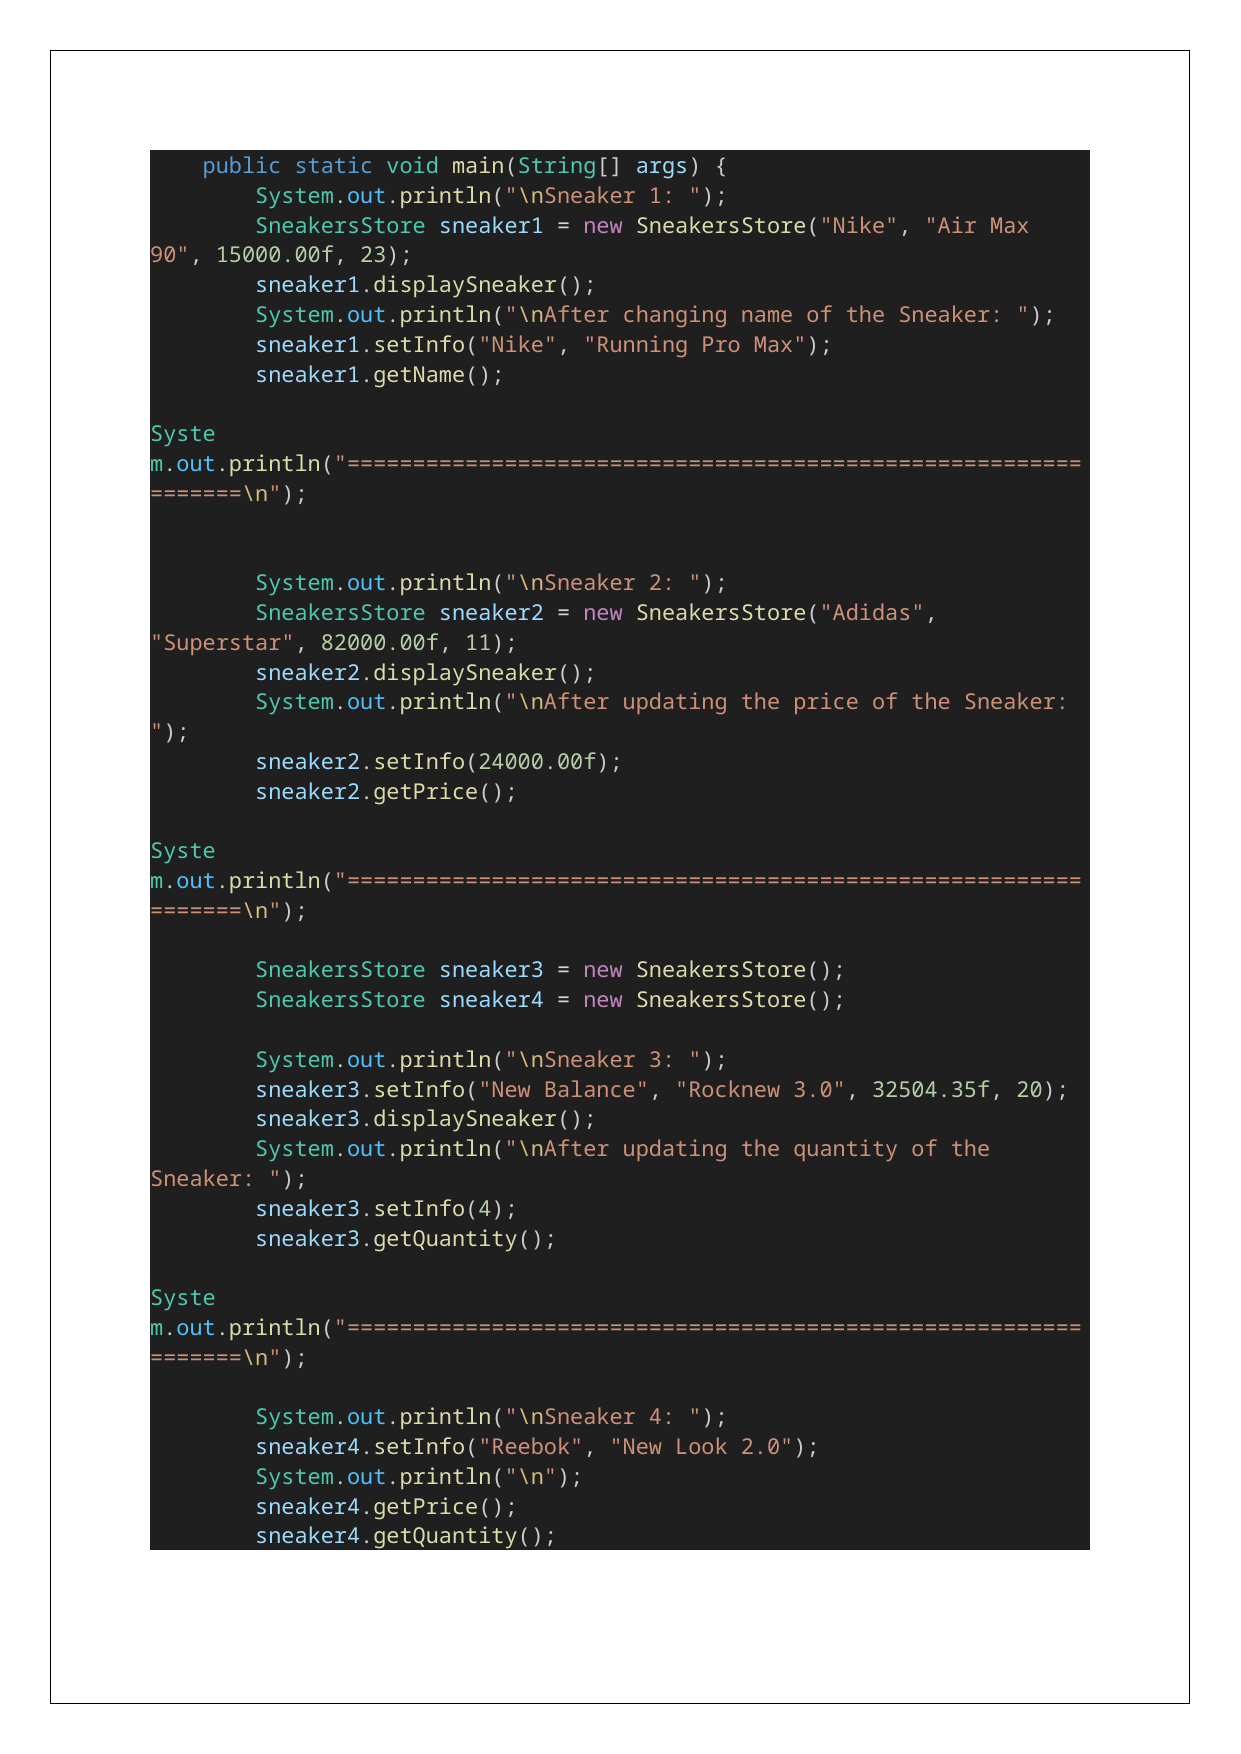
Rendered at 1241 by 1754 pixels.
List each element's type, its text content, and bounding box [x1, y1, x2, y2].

text System.out.println("===============================================================\n"); [150, 388, 1090, 507]
text sneaker3.getQuantity(); [150, 1222, 1090, 1252]
text System.out.println("\nAfter updating the quantity of the Sneaker: "); [150, 1133, 1090, 1193]
text sneaker4.getQuantity(); [150, 1520, 1090, 1550]
text sneaker1.getName(); [150, 358, 1090, 388]
text sneaker4.setInfo("Reebok", "New Look 2.0"); [150, 1431, 1090, 1461]
text System.out.println("\nSneaker 1: "); [150, 180, 1090, 209]
text sneaker2.displaySneaker(); [150, 656, 1090, 686]
text SneakersStore sneaker4 = new SneakersStore(); [150, 984, 1090, 1014]
text public static void main(String[] args) { [150, 150, 1090, 180]
text System.out.println("\nSneaker 2: "); [150, 567, 1090, 597]
text System.out.println("\nAfter updating the price of the Sneaker: "); [150, 686, 1090, 746]
text System.out.println("\nSneaker 3: "); [150, 1044, 1090, 1073]
text System.out.println("\nAfter changing name of the Sneaker: "); [150, 299, 1090, 329]
text SneakersStore sneaker2 = new SneakersStore("Adidas", "Superstar", 82000.00f, 11); [150, 597, 1090, 656]
text sneaker3.setInfo("New Balance", "Rocknew 3.0", 32504.35f, 20); [150, 1073, 1090, 1103]
text sneaker1.displaySneaker(); [150, 269, 1090, 299]
text sneaker4.getPrice(); [150, 1491, 1090, 1520]
text sneaker2.setInfo(24000.00f); [150, 746, 1090, 776]
text sneaker1.setInfo("Nike", "Running Pro Max"); [150, 329, 1090, 358]
text System.out.println("\nSneaker 4: "); [150, 1401, 1090, 1431]
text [150, 1252, 1090, 1371]
text System.out.println("\n"); [150, 1461, 1090, 1491]
text SneakersStore sneaker3 = new SneakersStore(); [150, 954, 1090, 984]
text sneaker3.displaySneaker(); [150, 1103, 1090, 1133]
text sneaker2.getPrice(); [150, 776, 1090, 805]
text SneakersStore sneaker1 = new SneakersStore("Nike", "Air Max 90", 15000.00f, 23); [150, 209, 1090, 269]
text System.out.println("===============================================================\n"); [150, 805, 1090, 924]
text sneaker3.setInfo(4); [150, 1193, 1090, 1222]
